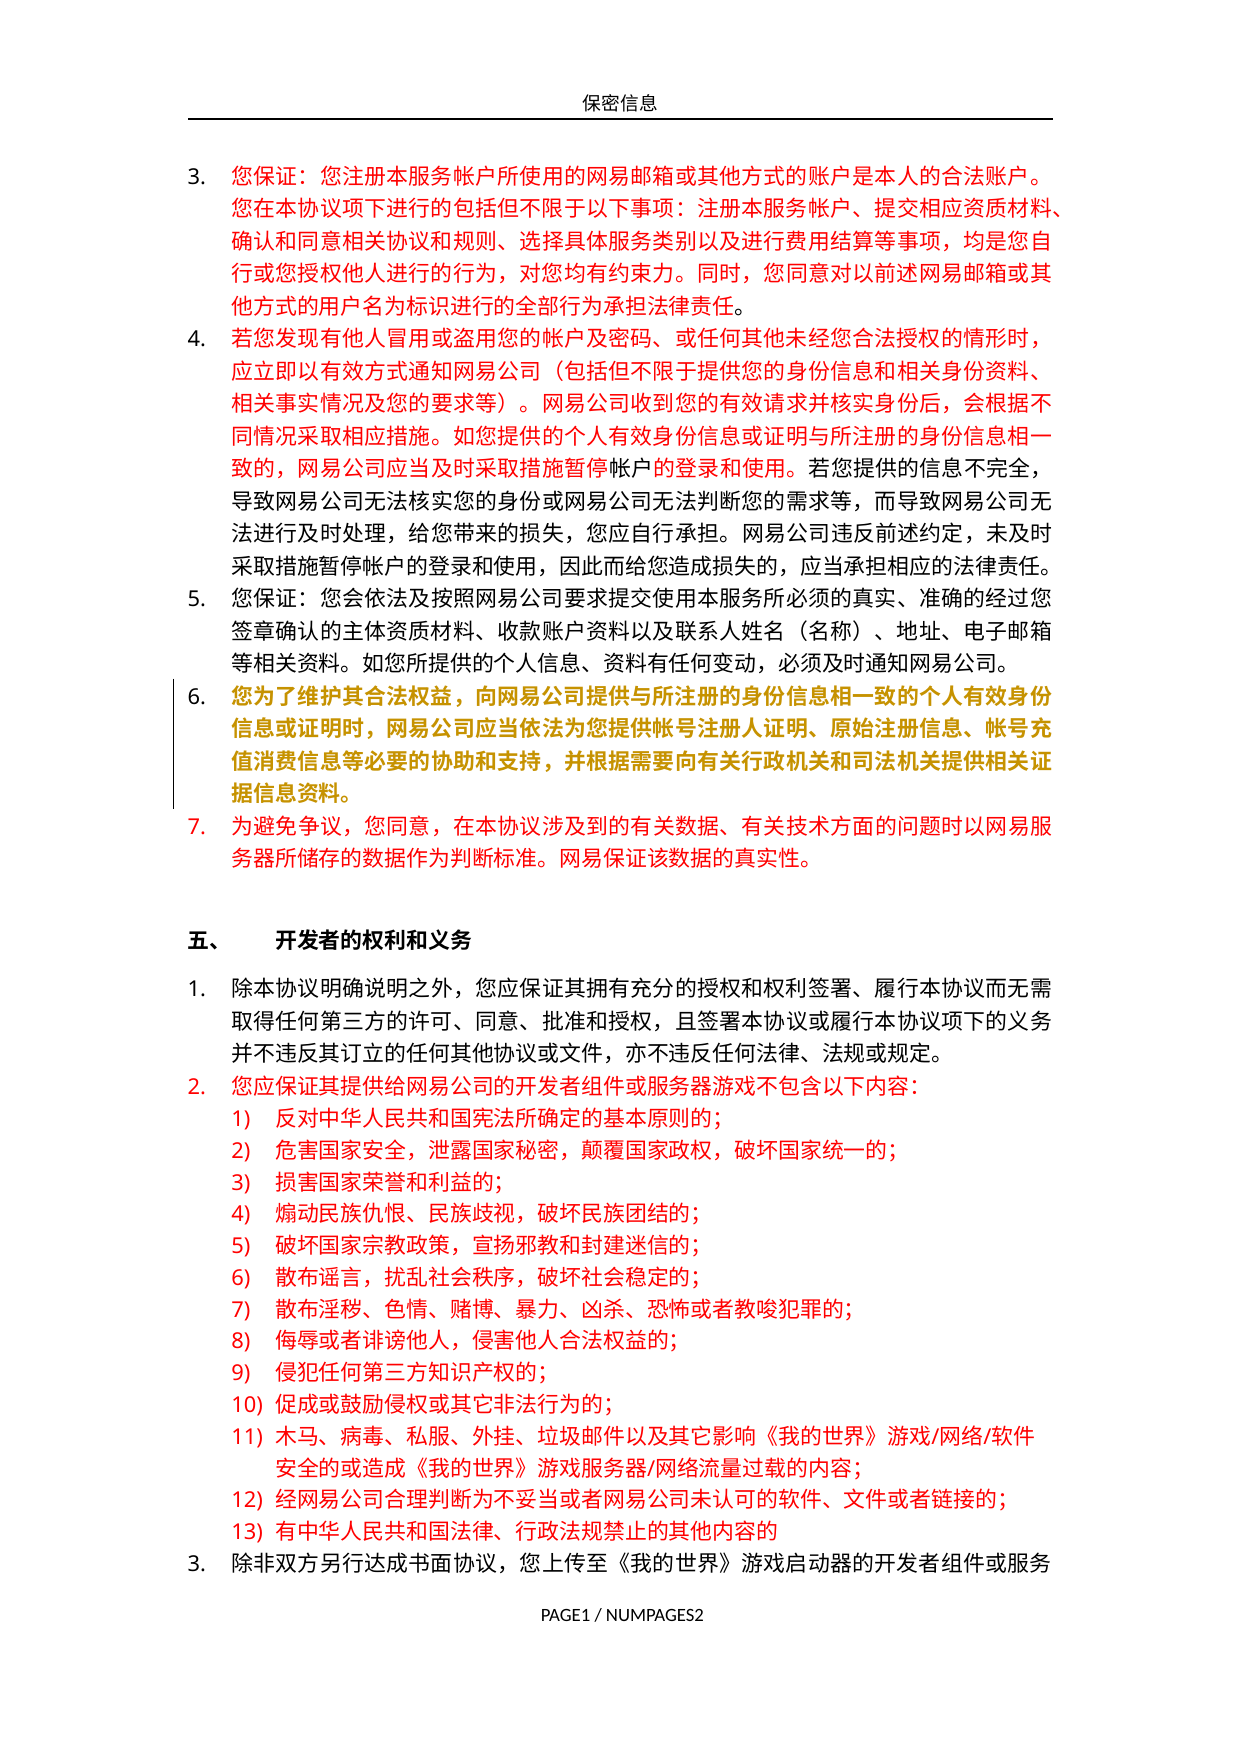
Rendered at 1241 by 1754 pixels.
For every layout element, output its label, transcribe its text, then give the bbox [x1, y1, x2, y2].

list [187, 1546, 1053, 1578]
list 您为了维护其合法权益，向网易公司提供与所注册的身份信息相一致的个人有效身份信息或证明时，网易公司应当依法为您提供帐号注册人证明、原始注册信息、帐号充值消费信息等必要的协助和支持，并根据需要向有关行政机关和司法机关提供相关证据信息资料。 [187, 678, 1053, 808]
list 您应保证其提供给网易公司的开发者组件或服务器游戏不包含以下内容： [187, 1068, 1053, 1101]
list 侮辱或者诽谤他人，侵害他人合法权益的； [231, 1323, 1053, 1355]
list 危害国家安全，泄露国家秘密，颠覆国家政权，破坏国家统一的； [231, 1133, 1053, 1164]
list 若您发现有他人冒用或盗用您的帐户及密码、或任何其他未经您合法授权的情形时，应立即以有效方式通知网易公司（包括但不限于提供您的身份信息和相关身份资料、相关事实情况及您的要求等）。网易公司收到您的有效请求并核实身份后，会根据不同情况采取相应措施。如您提供的个人有效身份信息或证明与所注册的身份信息相一致的，网易公司应当及时采取措施暂停帐户的登录和使用。若您提供的信息不完全，导致网易公司无法核实您的身份或网易公司无法判断您的需求等，而导致网易公司无法进行及时处理，给您带来的损失，您应自行承担。网易公司违反前述约定，未及时采取措施暂停帐户的登录和使用，因此而给您造成损失的，应当承担相应的法律责任。 [187, 321, 1053, 581]
list 促成或鼓励侵权或其它非法行为的； [231, 1387, 1053, 1419]
list 有中华人民共和国法律、行政法规禁止的其他内容的 [231, 1514, 1053, 1546]
list 破坏国家宗教政策，宣扬邪教和封建迷信的； [231, 1228, 1053, 1260]
list 侵犯任何第三方知识产权的； [231, 1355, 1053, 1387]
list 散布谣言，扰乱社会秩序，破坏社会稳定的； [231, 1260, 1053, 1292]
list 经网易公司合理判断为不妥当或者网易公司未认可的软件、文件或者链接的； [231, 1482, 1053, 1514]
list 您保证：您会依法及按照网易公司要求提交使用本服务所必须的真实、准确的经过您签章确认的主体资质材料、收款账户资料以及联系人姓名（名称）、地址、电子邮箱等相关资料。如您所提供的个人信息、资料有任何变动，必须及时通知网易公司。 [187, 581, 1053, 678]
list 开发者的权利和义务 [187, 922, 1053, 955]
list 损害国家荣誉和利益的； [231, 1164, 1053, 1196]
list 木马、病毒、私服、外挂、垃圾邮件以及其它影响《我的世界》游戏/网络/软件安全的或造成《我的世界》游戏服务器/网络流量过载的内容； [231, 1419, 1053, 1482]
list 反对中华人民共和国宪法所确定的基本原则的； [231, 1101, 1053, 1133]
list 您保证：您注册本服务帐户所使用的网易邮箱或其他方式的账户是本人的合法账户。您在本协议项下进行的包括但不限于以下事项：注册本服务帐户、提交相应资质材料、确认和同意相关协议和规则、选择具体服务类别以及进行费用结算等事项，均是您自行或您授权他人进行的行为，对您均有约束力。同时，您同意对以前述网易邮箱或其他方式的用户名为标识进行的全部行为承担法律责任。 [187, 158, 1053, 321]
list 除本协议明确说明之外，您应保证其拥有充分的授权和权利签署、履行本协议而无需取得任何第三方的许可、同意、批准和授权，且签署本协议或履行本协议项下的义务并不违反其订立的任何其他协议或文件，亦不违反任何法律、法规或规定。 [187, 971, 1053, 1068]
list 煽动民族仇恨、民族歧视，破坏民族团结的； [231, 1196, 1053, 1228]
list 散布淫秽、色情、赌博、暴力、凶杀、恐怖或者教唆犯罪的； [231, 1292, 1053, 1323]
list 为避免争议，您同意，在本协议涉及到的有关数据、有关技术方面的问题时以网易服务器所储存的数据作为判断标准。网易保证该数据的真实性。 [187, 808, 1053, 873]
